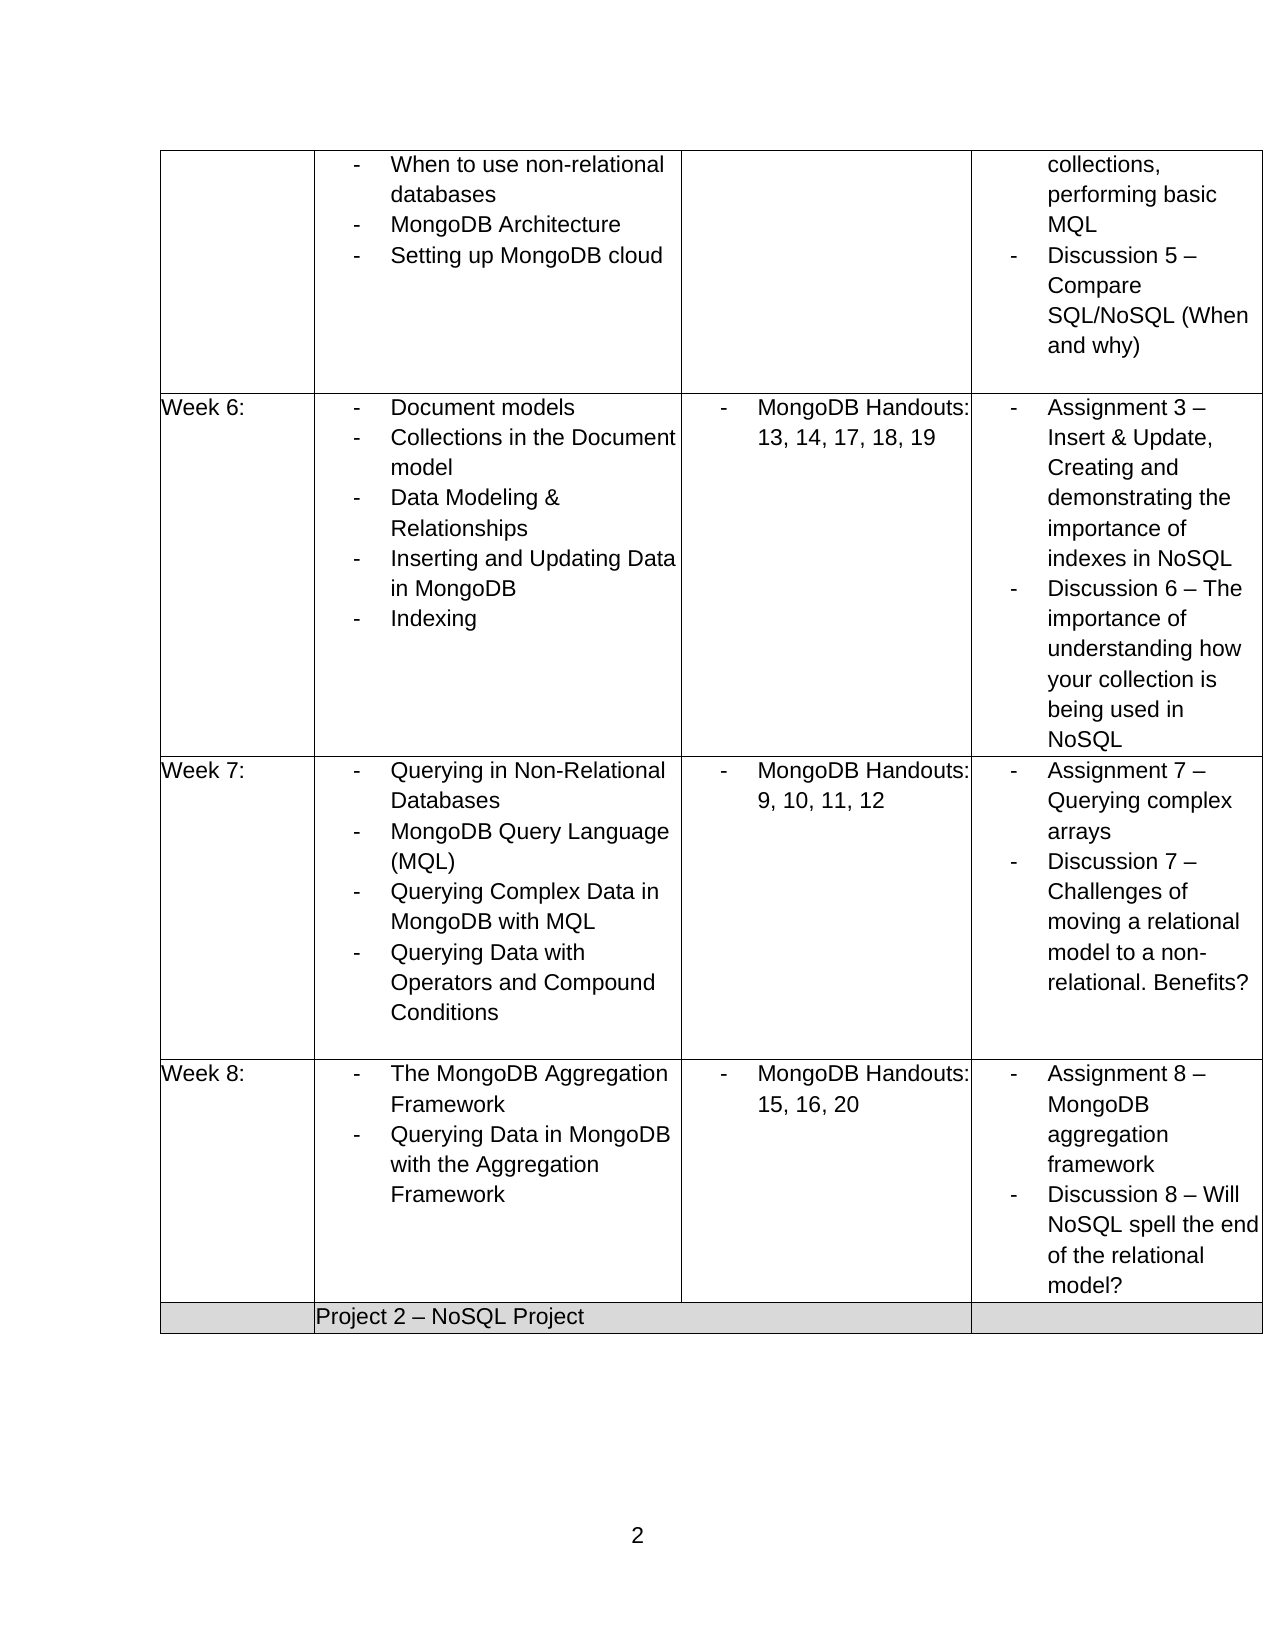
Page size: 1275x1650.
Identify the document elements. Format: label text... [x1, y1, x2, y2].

table_cell MongoDB Handouts: 15, 16, 20 [682, 1060, 971, 1302]
table_cell Week 7: [161, 757, 314, 1059]
table_cell Querying in Non-Relational Databases MongoDB Query Language (MQL) Querying Complex Data in MongoDB with MQL Querying Data with Operators and Compound Conditions [315, 757, 681, 1059]
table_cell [315, 151, 681, 393]
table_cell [682, 151, 971, 393]
table_cell [161, 1303, 314, 1333]
table_cell Week 6: [161, 394, 314, 756]
table_cell Assignment 3 – Insert & Update, Creating and demonstrating the importance of indexes in NoSQL Discussion 6 – The importance of understanding how your collection is being used in NoSQL [972, 394, 1262, 756]
table_cell MongoDB Handouts: 9, 10, 11, 12 [682, 757, 971, 1059]
table_cell MongoDB Handouts: 13, 14, 17, 18, 19 [682, 394, 971, 756]
table_cell The MongoDB Aggregation Framework Querying Data in MongoDB with the Aggregation Framework [315, 1060, 681, 1302]
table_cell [972, 151, 1262, 393]
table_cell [161, 151, 314, 393]
table_cell [972, 1303, 1262, 1333]
table_cell Week 8: [161, 1060, 314, 1302]
table_cell Document models Collections in the Document model Data Modeling & Relationships Inserting and Updating Data in MongoDB Indexing [315, 394, 681, 756]
table_cell Assignment 8 – MongoDB aggregation framework Discussion 8 – Will NoSQL spell the end of the relational model? [972, 1060, 1262, 1302]
table_cell Project 2 – NoSQL Project [315, 1303, 971, 1333]
table_cell Assignment 7 – Querying complex arrays Discussion 7 – Challenges of moving a relational model to a non-relational. Benefits? [972, 757, 1262, 1059]
